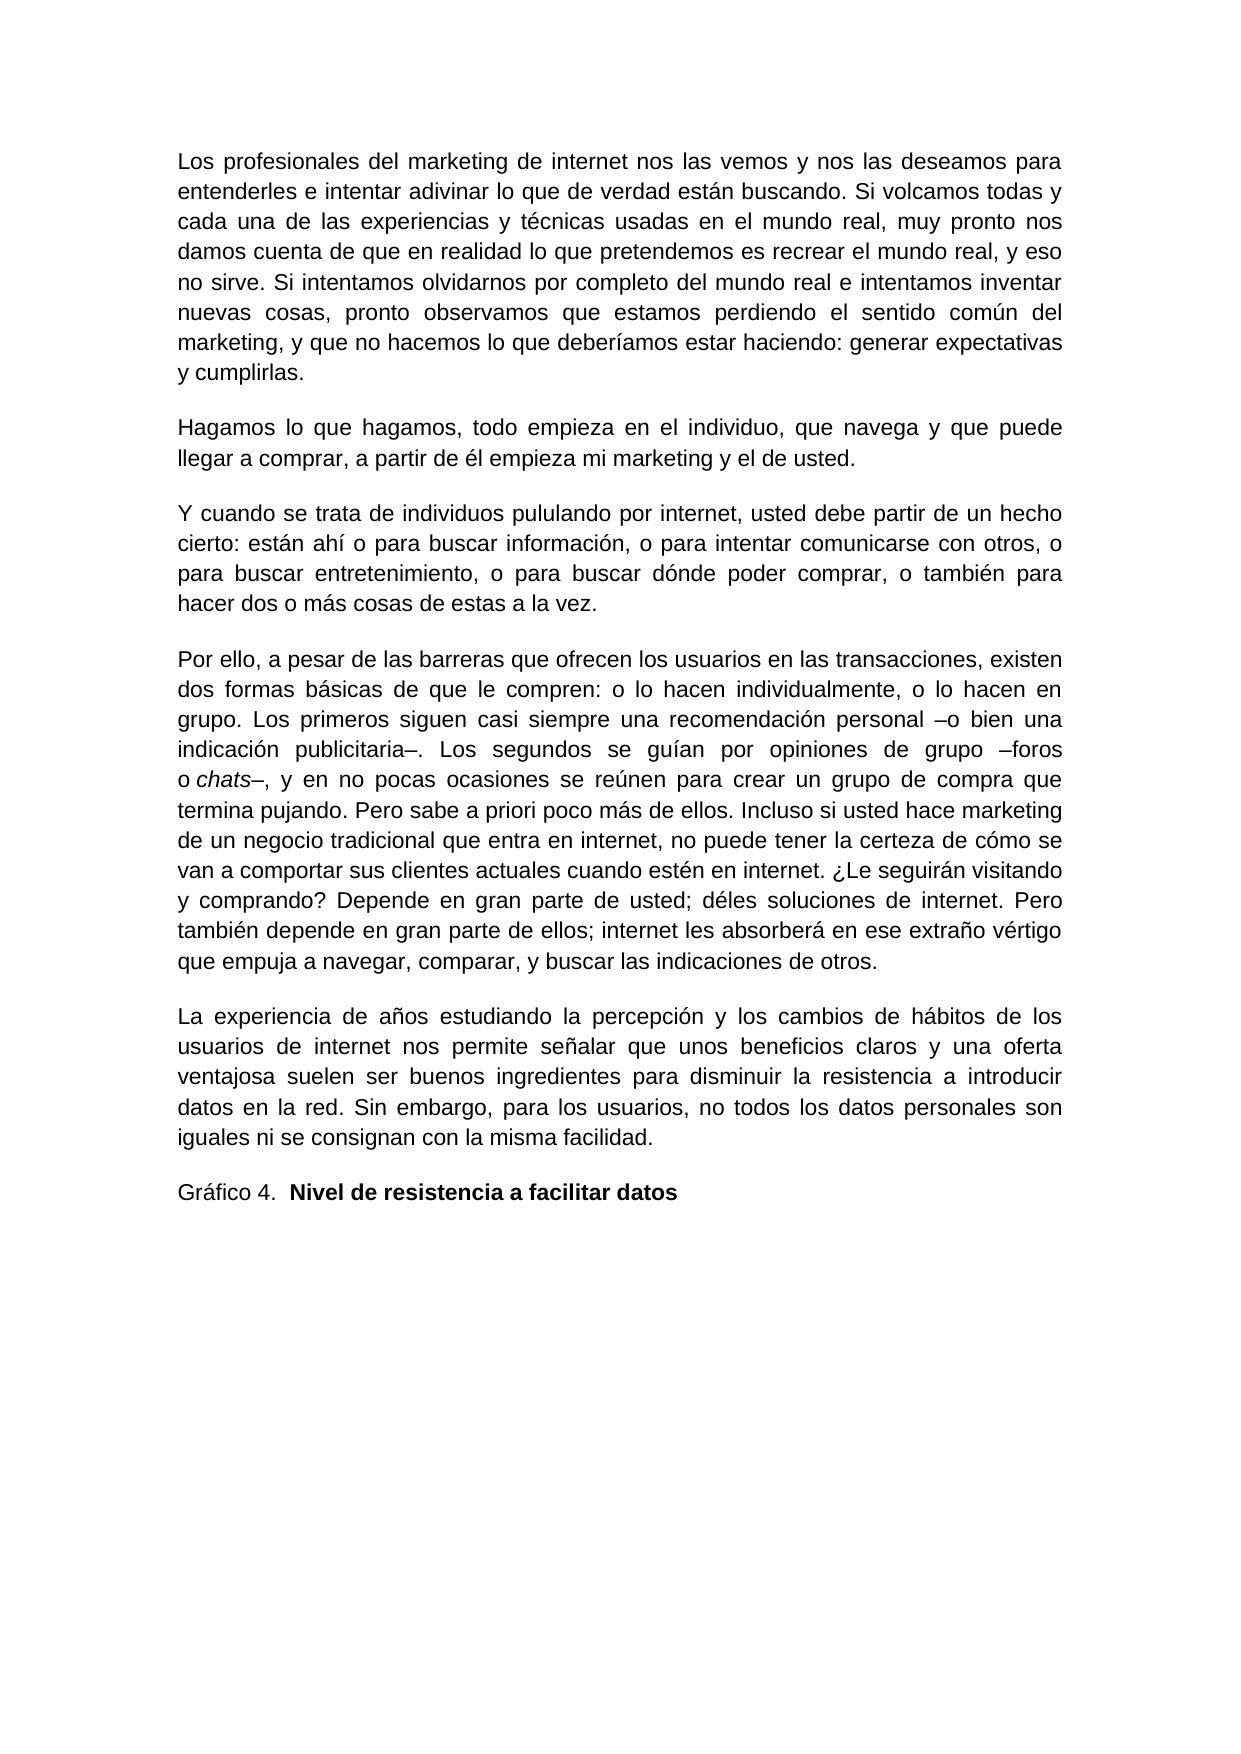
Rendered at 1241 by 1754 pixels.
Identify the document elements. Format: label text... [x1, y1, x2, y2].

text Los profesionales del marketing de internet nos las vemos y nos las deseamos para entenderles e intentar adivinar lo que de verdad están buscando. Si volcamos todas y cada una de las experiencias y técnicas usadas en el mundo real, muy pronto nos damos cuenta de que en realidad lo que pretendemos es recrear el mundo real, y eso no sirve. Si intentamos olvidarnos por completo del mundo real e intentamos inventar nuevas cosas, pronto observamos que estamos perdiendo el sentido común del marketing, y que no hacemos lo que deberíamos estar haciendo: generar expectativas y cumplirlas. [177, 148, 1063, 385]
text La experiencia de años estudiando la percepción y los cambios de hábitos de los usuarios de internet nos permite señalar que unos beneficios claros y una oferta ventajosa suelen ser buenos ingredientes para disminuir la resistencia a introducir datos en la red. Sin embargo, para los usuarios, no todos los datos personales son iguales ni se consignan con la misma facilidad. [177, 1003, 1063, 1150]
text Por ello, a pesar de las barreras que ofrecen los usuarios en las transacciones, existen dos formas básicas de que le compren: o lo hacen individualmente, o lo hacen en grupo. Los primeros siguen casi siempre una recomendación personal –o bien una indicación publicitaria–. Los segundos se guían por opiniones de grupo –foros o chats–, y en no pocas ocasiones se reúnen para crear un grupo de compra que termina pujando. Pero sabe a priori poco más de ellos. Incluso si usted hace marketing de un negocio tradicional que entra en internet, no puede tener la certeza de cómo se van a comportar sus clientes actuales cuando estén en internet. ¿Le seguirán visitando y comprando? Depende en gran parte de usted; déles soluciones de internet. Pero también depende en gran parte de ellos; internet les absorberá en ese extraño vértigo que empuja a navegar, comparar, y buscar las indicaciones de otros. [177, 646, 1063, 974]
text Hagamos lo que hagamos, todo empieza en el individuo, que navega y que puede llegar a comprar, a partir de él empieza mi marketing y el de usted. [177, 414, 1063, 471]
text Gráfico 4. Nivel de resistencia a facilitar datos [177, 1179, 1063, 1205]
text Y cuando se trata de individuos pululando por internet, usted debe partir de un hecho cierto: están ahí o para buscar información, o para intentar comunicarse con otros, o para buscar entretenimiento, o para buscar dónde poder comprar, o también para hacer dos o más cosas de estas a la vez. [177, 500, 1063, 617]
